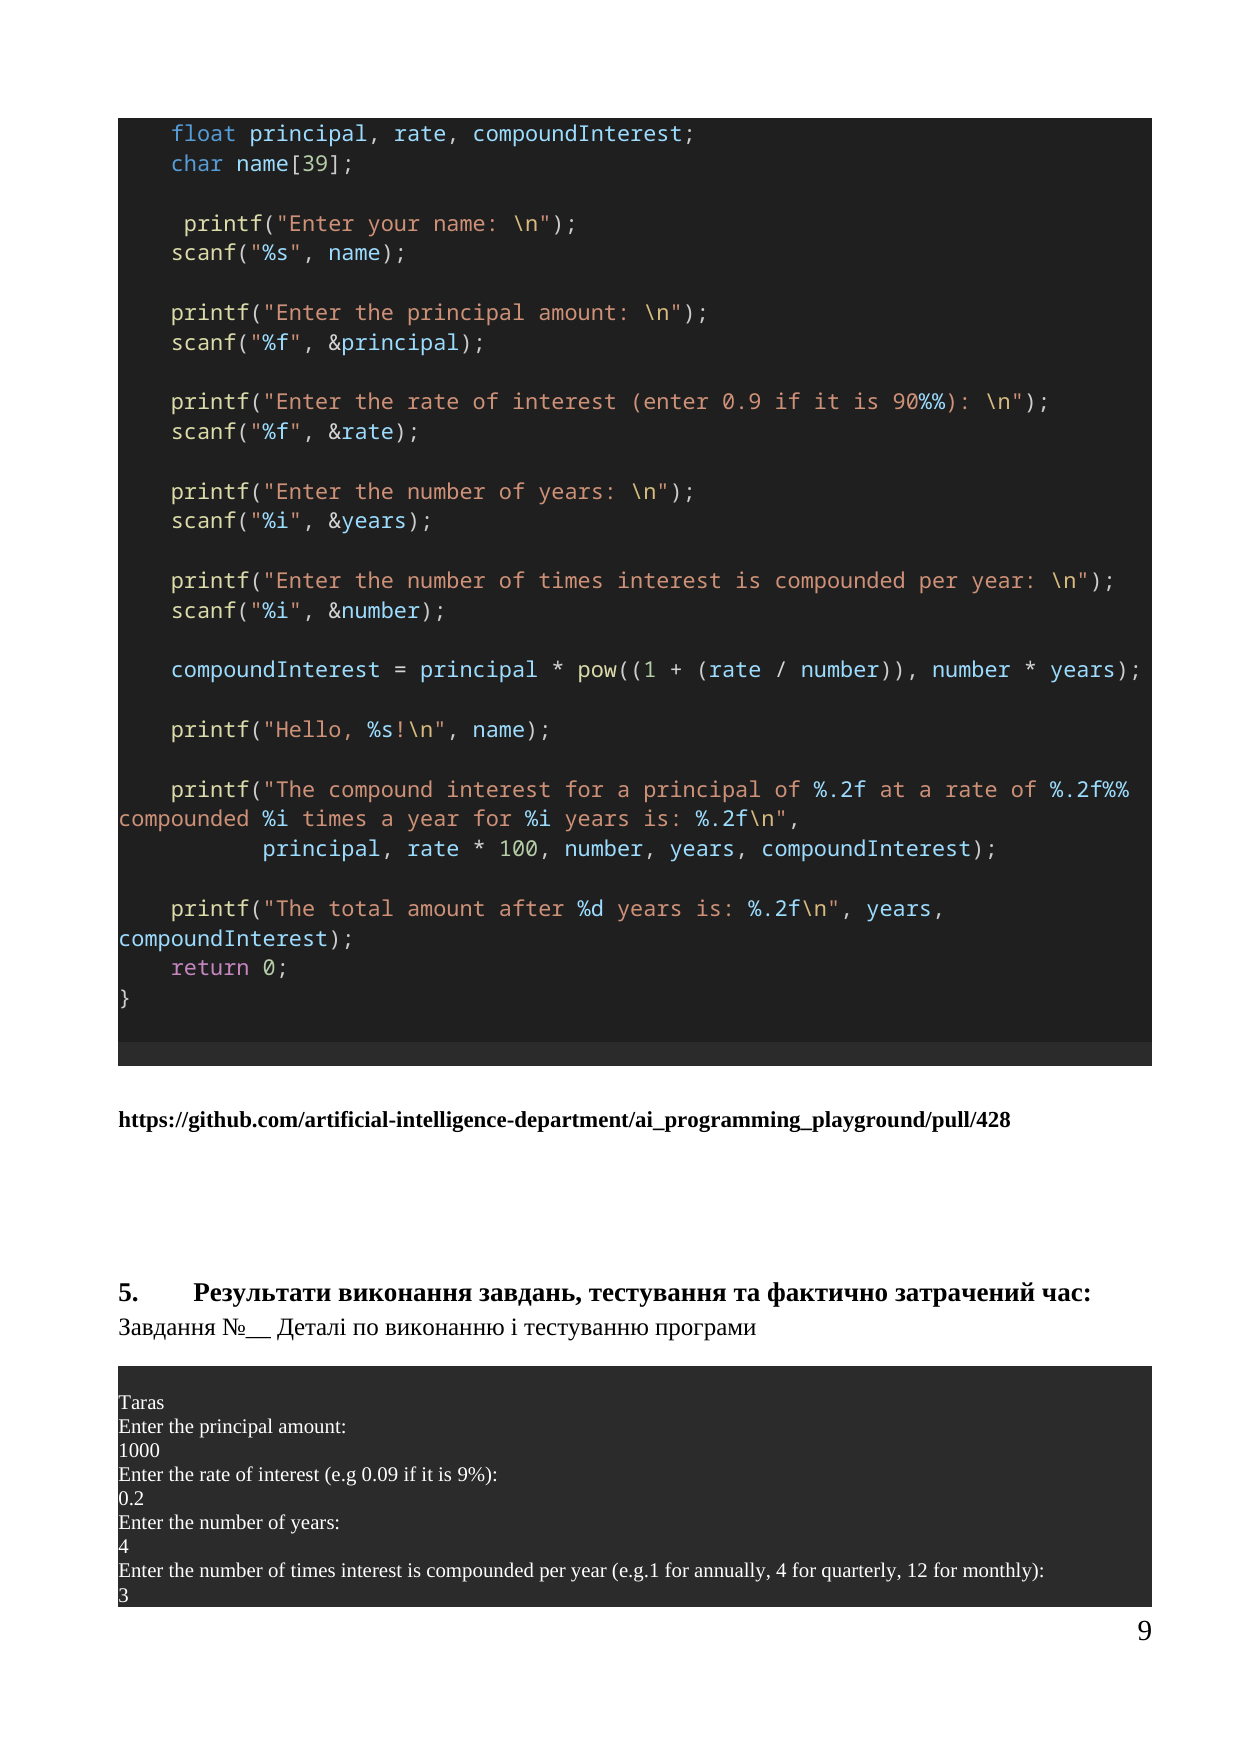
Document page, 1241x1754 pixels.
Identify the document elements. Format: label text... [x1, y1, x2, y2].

text Enter the principal amount: [118, 1414, 1152, 1438]
text scanf("%s", name); [118, 237, 1152, 267]
text printf("Hello, %s!\n", name); [118, 714, 1152, 744]
text scanf("%f", &principal); [118, 327, 1152, 356]
text principal, rate * 100, number, years, compoundInterest); [118, 833, 1152, 863]
text scanf("%f", &rate); [118, 416, 1152, 446]
text scanf("%i", &years); [118, 505, 1152, 535]
text char name[39]; [118, 148, 1152, 178]
text Завдання №__ Деталі по виконанню і тестуванню програми [118, 1312, 1152, 1341]
text Enter the number of times interest is compounded per year (e.g.1 for annually, 4 for quarterly, 12 for monthly): [118, 1558, 1152, 1582]
text scanf("%i", &number); [118, 595, 1152, 624]
text Taras [118, 1390, 1152, 1414]
text } [118, 982, 1152, 1012]
text 1000 [118, 1438, 1152, 1462]
text printf("The compound interest for a principal of %.2f at a rate of %.2f%% compounded %i times a year for %i years is: %.2f\n", [118, 773, 1152, 833]
text printf("Enter the number of times interest is compounded per year: \n"); [118, 565, 1152, 595]
text printf("Enter the rate of interest (enter 0.9 if it is 90%%): \n"); [118, 386, 1152, 416]
text Enter the number of years: [118, 1510, 1152, 1534]
text return 0; [118, 952, 1152, 982]
text float principal, rate, compoundInterest; [118, 118, 1152, 148]
text printf("The total amount after %d years is: %.2f\n", years, compoundInterest); [118, 893, 1152, 952]
text Enter the rate of interest (e.g 0.09 if it is 9%): [118, 1462, 1152, 1486]
text https://github.com/artificial-intelligence-department/ai_programming_playground/pull/428 [118, 1106, 1152, 1132]
text compoundInterest = principal * pow((1 + (rate / number)), number * years); [118, 654, 1152, 684]
text printf("Enter the number of years: \n"); [118, 476, 1152, 505]
subtitle 5. Результати виконання завдань, тестування та фактично затрачений час: [118, 1276, 1152, 1307]
text 0.2 [118, 1486, 1152, 1510]
text 3 [118, 1582, 1152, 1607]
text printf("Enter the principal amount: \n"); [118, 297, 1152, 327]
text printf("Enter your name: \n"); [118, 207, 1152, 237]
text 4 [118, 1534, 1152, 1558]
